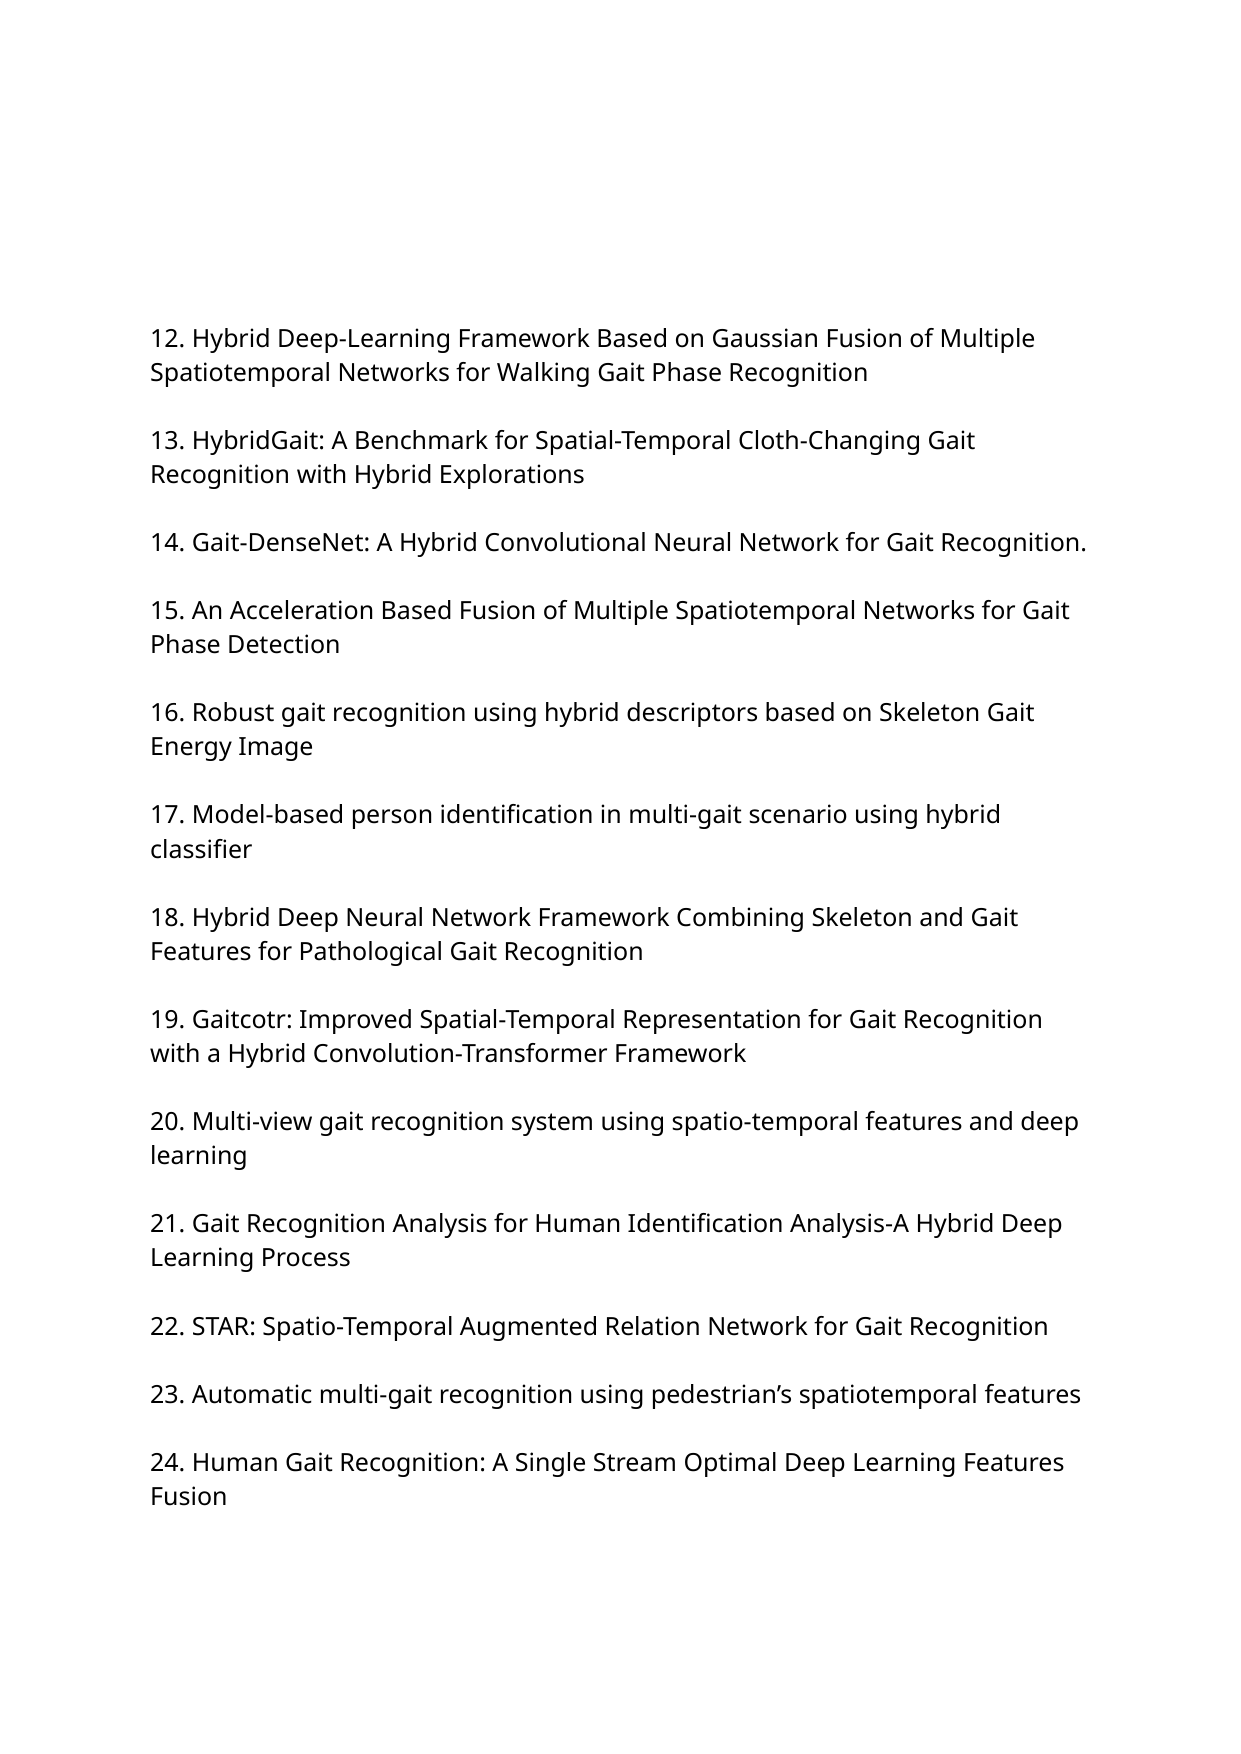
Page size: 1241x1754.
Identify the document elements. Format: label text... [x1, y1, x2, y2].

text 22. STAR: Spatio-Temporal Augmented Relation Network for Gait Recognition [150, 1308, 1090, 1342]
text 17. Model-based person identification in multi-gait scenario using hybrid classifier [150, 797, 1090, 865]
text 18. Hybrid Deep Neural Network Framework Combining Skeleton and Gait Features for Pathological Gait Recognition [150, 899, 1090, 967]
text 23. Automatic multi-gait recognition using pedestrian’s spatiotemporal features [150, 1376, 1090, 1410]
text 14. Gait-DenseNet: A Hybrid Convolutional Neural Network for Gait Recognition. [150, 525, 1090, 559]
text 12. Hybrid Deep-Learning Framework Based on Gaussian Fusion of Multiple Spatiotemporal Networks for Walking Gait Phase Recognition [150, 320, 1090, 388]
text 15. An Acceleration Based Fusion of Multiple Spatiotemporal Networks for Gait Phase Detection [150, 593, 1090, 661]
text 24. Human Gait Recognition: A Single Stream Optimal Deep Learning Features Fusion [150, 1444, 1090, 1512]
text 19. Gaitcotr: Improved Spatial-Temporal Representation for Gait Recognition with a Hybrid Convolution-Transformer Framework [150, 1002, 1090, 1070]
text 21. Gait Recognition Analysis for Human Identification Analysis-A Hybrid Deep Learning Process [150, 1206, 1090, 1274]
text 16. Robust gait recognition using hybrid descriptors based on Skeleton Gait Energy Image [150, 695, 1090, 763]
text 20. Multi-view gait recognition system using spatio-temporal features and deep learning [150, 1104, 1090, 1172]
text 13. HybridGait: A Benchmark for Spatial-Temporal Cloth-Changing Gait Recognition with Hybrid Explorations [150, 422, 1090, 491]
